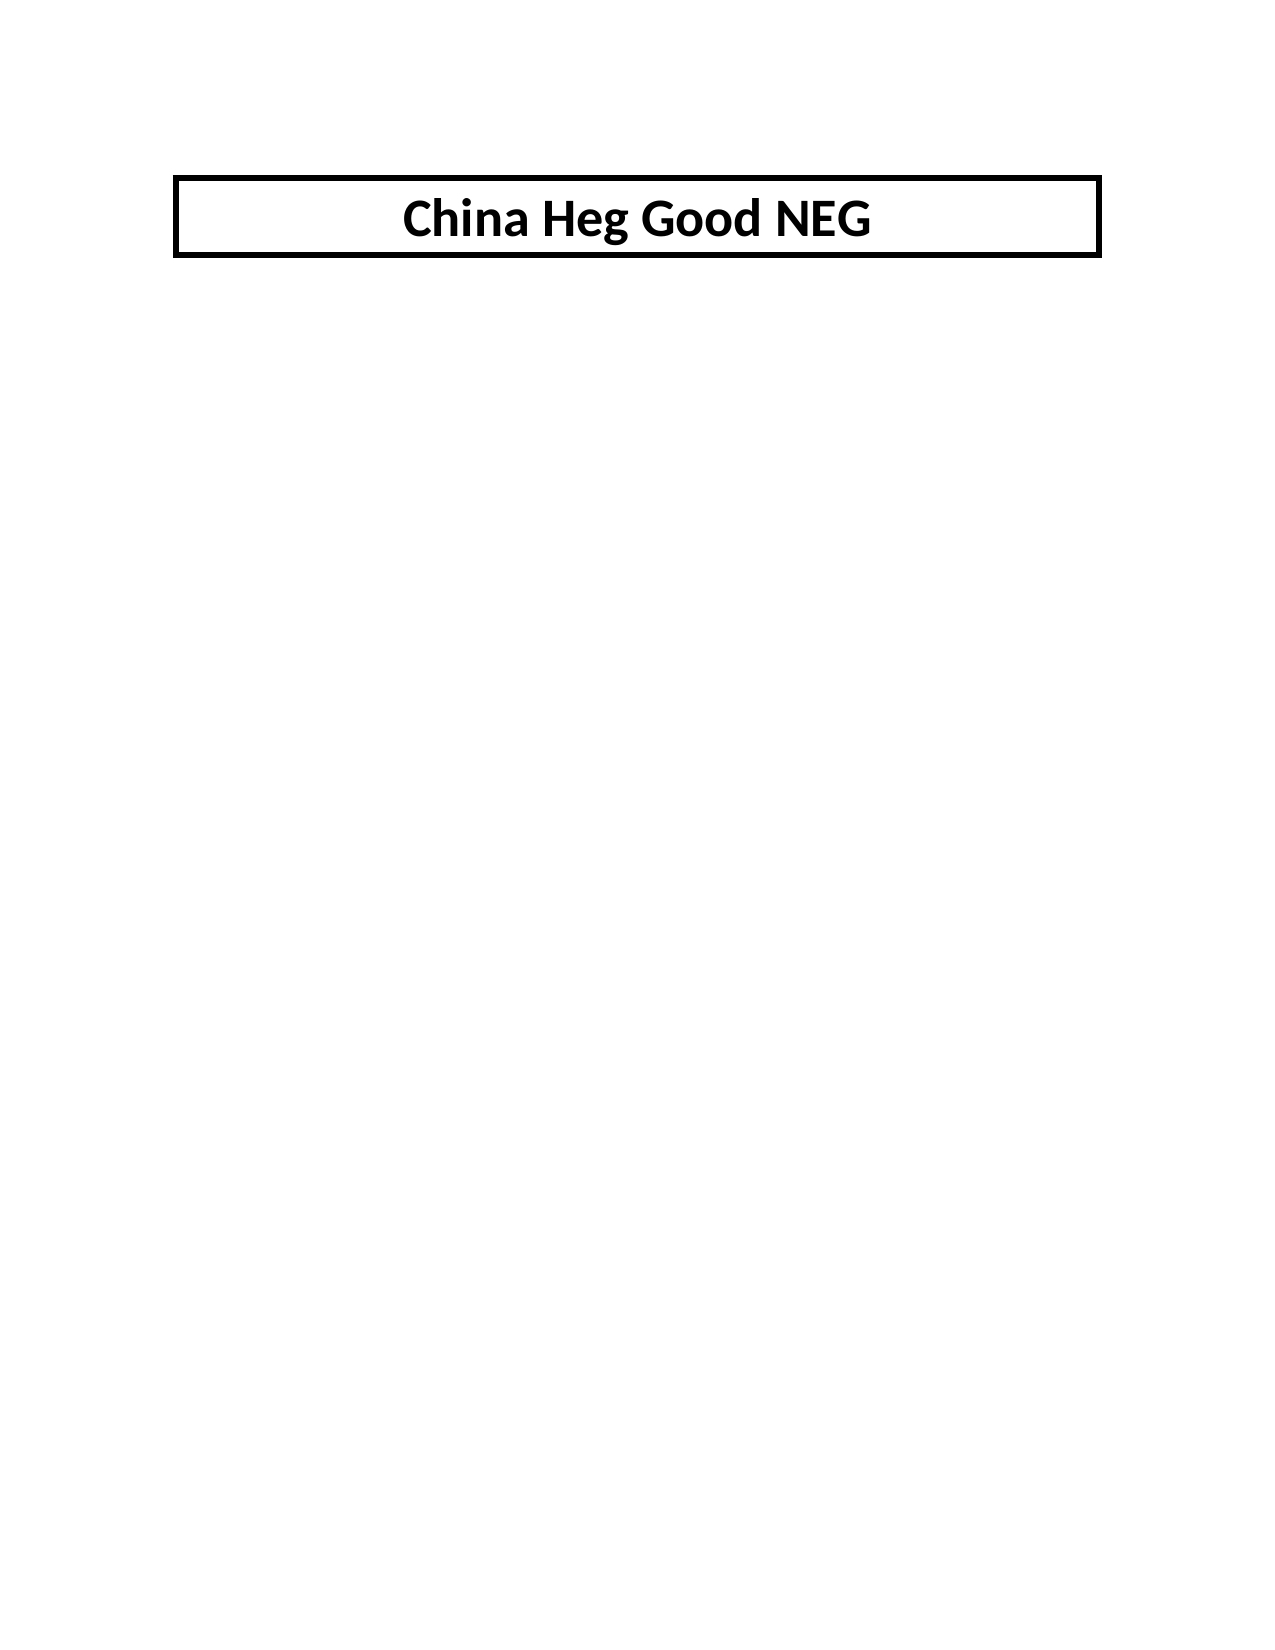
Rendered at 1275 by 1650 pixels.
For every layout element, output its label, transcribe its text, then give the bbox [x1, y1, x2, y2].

subtitle China Heg Good NEG [179, 181, 1096, 252]
